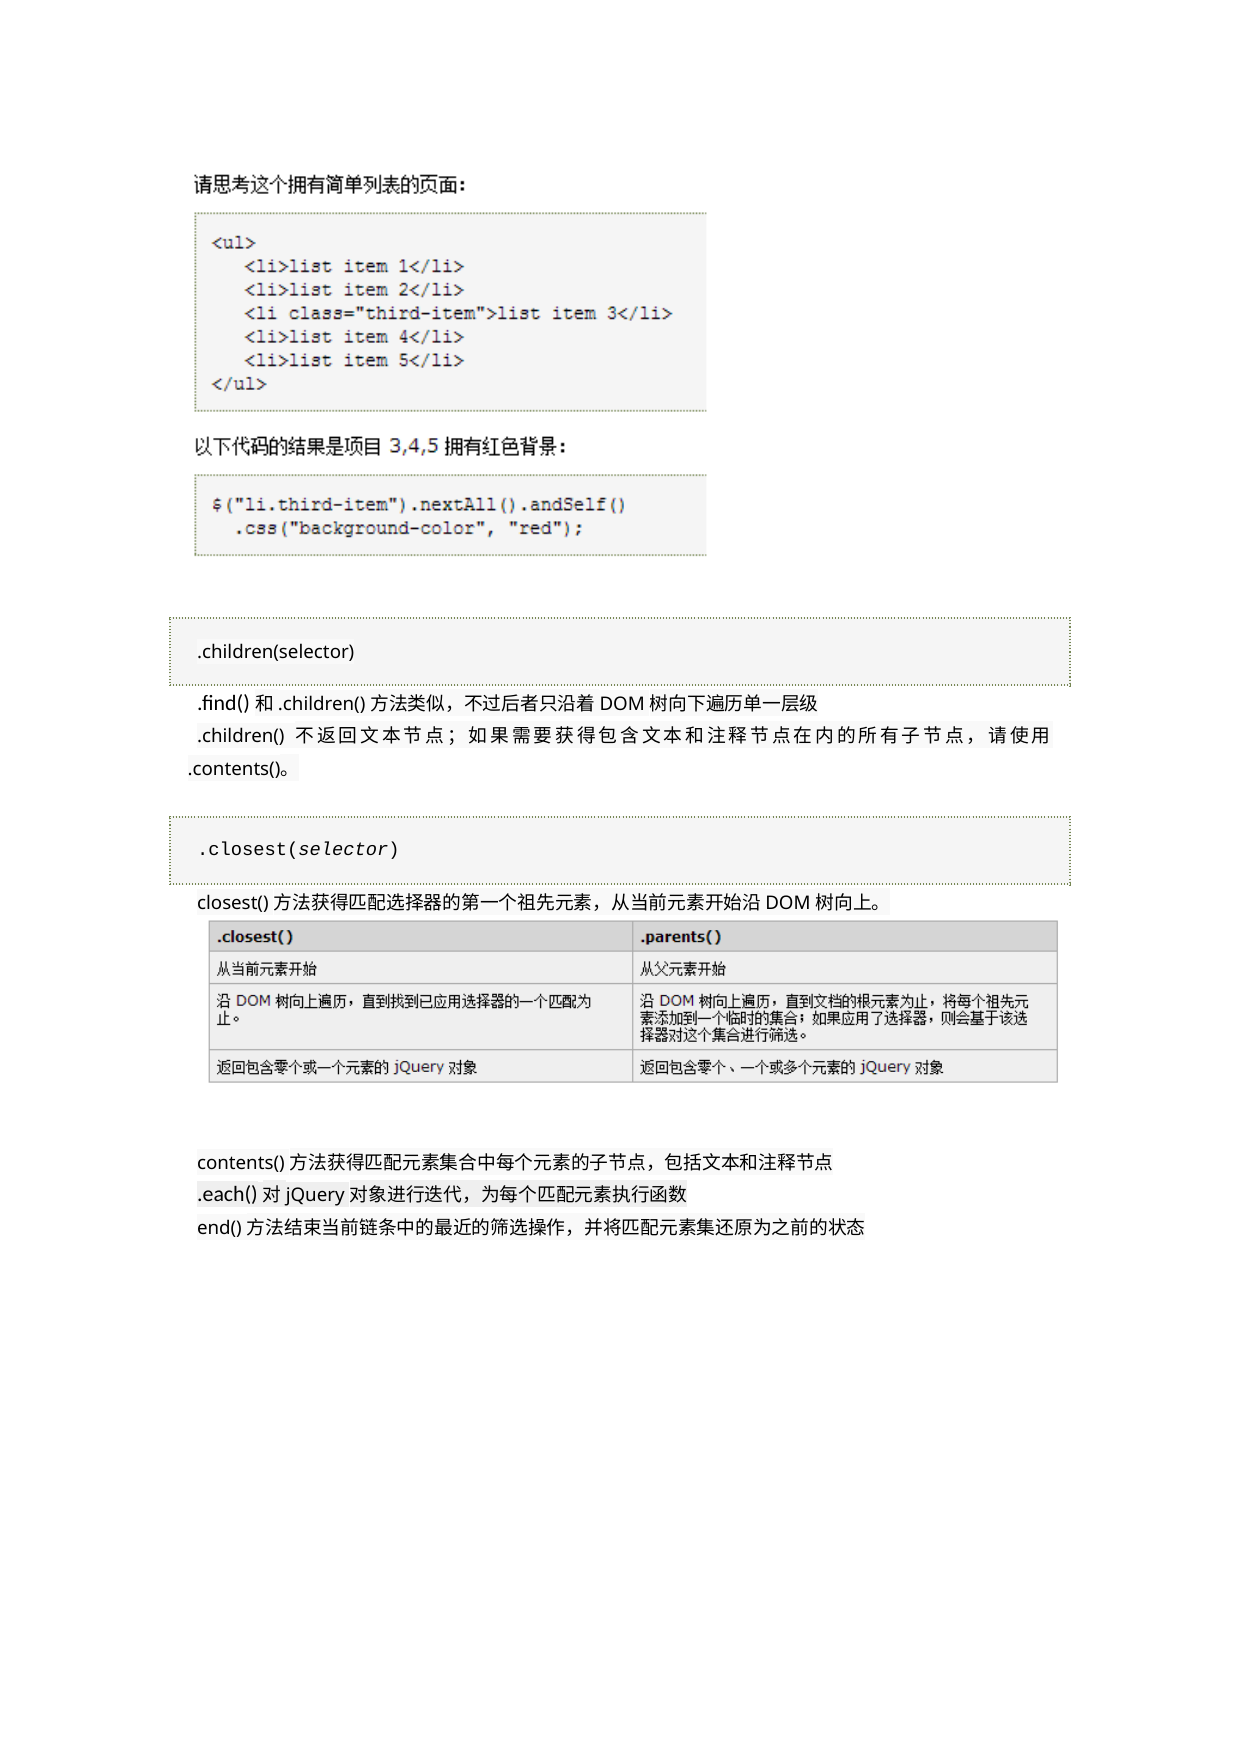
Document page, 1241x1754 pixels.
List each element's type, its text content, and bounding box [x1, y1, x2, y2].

text closest() 方法获得匹配选择器的第一个祖先元素，从当前元素开始沿 DOM 树向上。 [187, 885, 1053, 917]
text contents() 方法获得匹配元素集合中每个元素的子节点，包括文本和注释节点 [187, 1145, 1053, 1177]
text end() 方法结束当前链条中的最近的筛选操作，并将匹配元素集还原为之前的状态 [187, 1210, 1053, 1242]
text .children(selector) [169, 617, 1071, 686]
text .children() 不返回文本节点；如果需要获得包含文本和注释节点在内的所有子节点，请使用 .contents()。 [187, 718, 1053, 783]
picture [198, 917, 1064, 1090]
text .find() 和 .children() 方法类似，不过后者只沿着 DOM 树向下遍历单一层级 [187, 686, 1053, 718]
picture [187, 162, 707, 564]
text .each() 对 jQuery 对象进行迭代，为每个匹配元素执行函数 [187, 1177, 1053, 1210]
text .closest(selector) [169, 816, 1071, 885]
